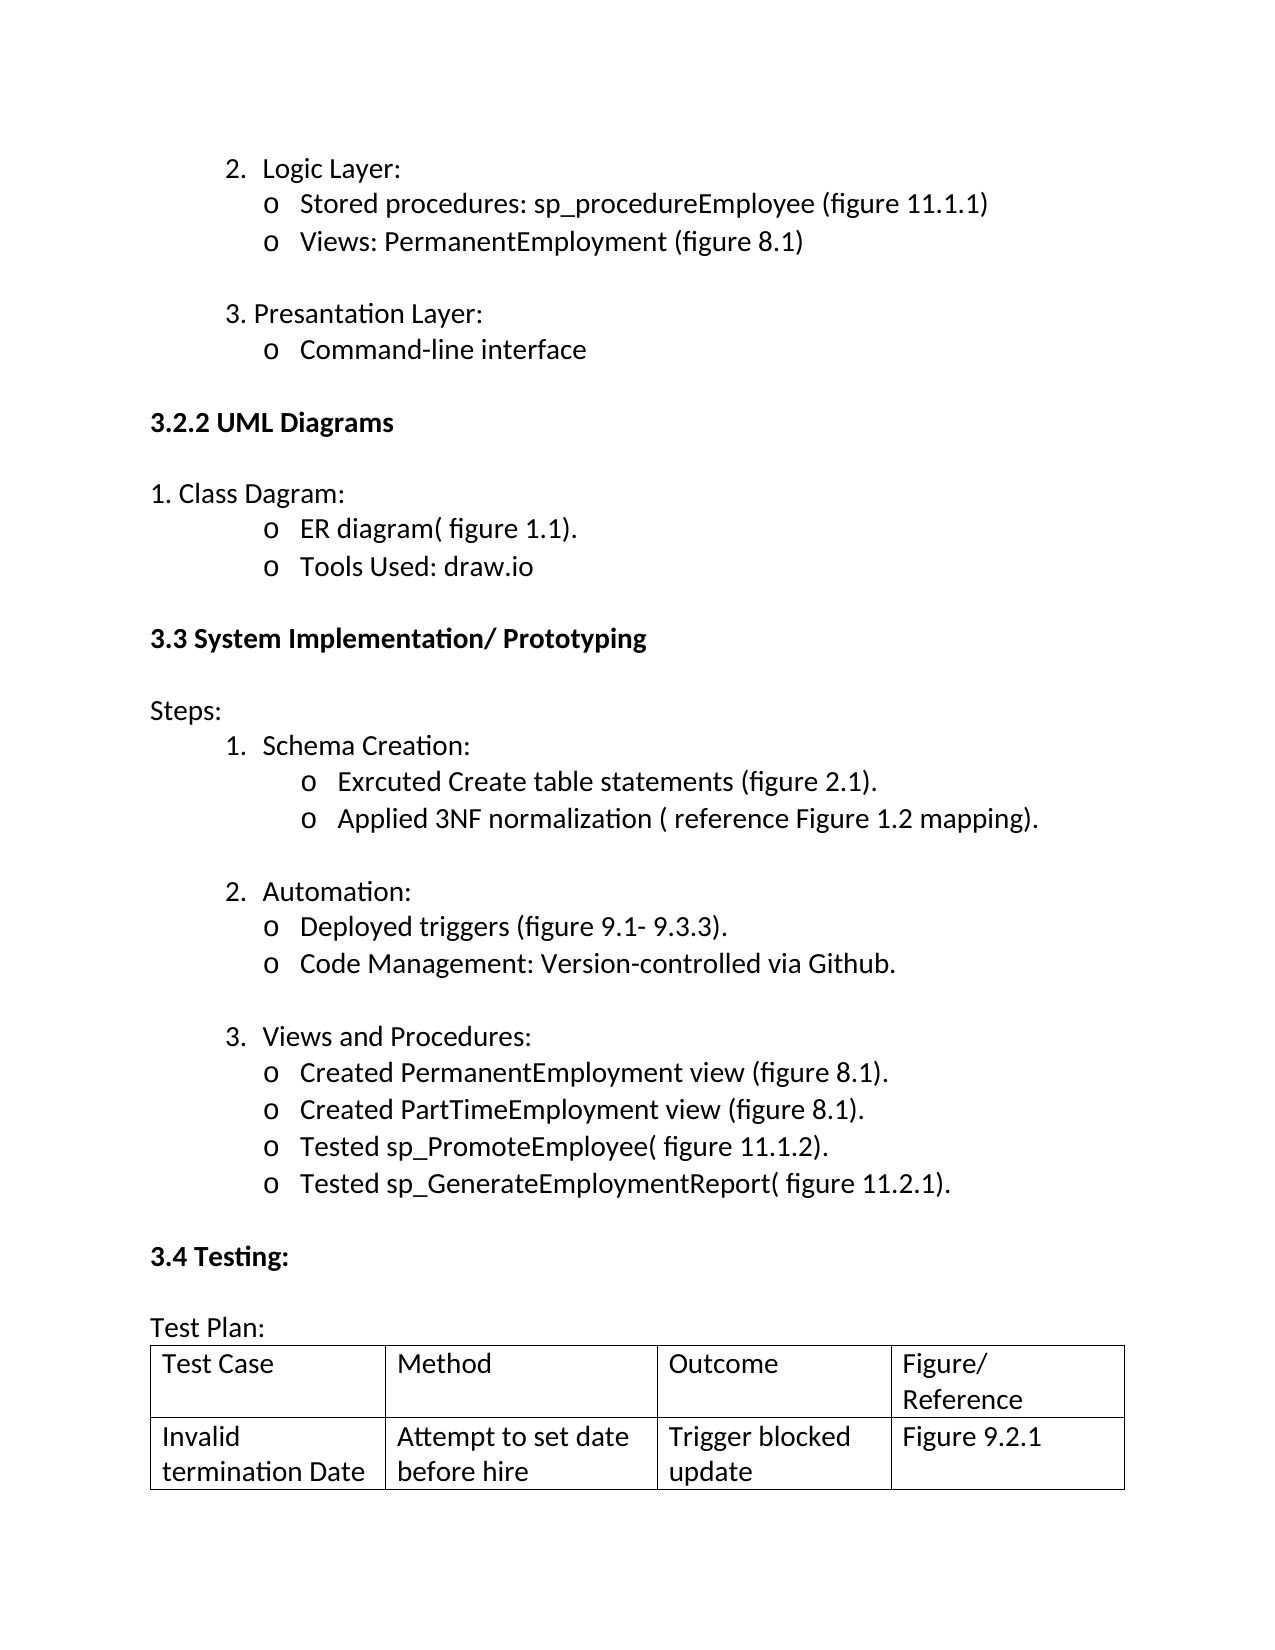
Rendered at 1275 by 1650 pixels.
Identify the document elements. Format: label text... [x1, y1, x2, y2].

list Stored procedures: sp_procedureEmployee (figure 11.1.1) [262, 186, 1125, 223]
text 3. Presantation Layer: [150, 295, 1125, 331]
list ER diagram( figure 1.1). [262, 511, 1125, 548]
table_header Outcome [658, 1346, 891, 1417]
list Applied 3NF normalization ( reference Figure 1.2 mapping). [300, 800, 1125, 837]
list Code Management: Version-controlled via Github. [262, 945, 1125, 982]
text 3.4 Testing: [150, 1238, 1125, 1273]
table_header Method [386, 1346, 657, 1417]
list Tools Used: draw.io [262, 548, 1125, 585]
text 3.3 System Implementation/ Prototyping [150, 620, 1125, 656]
list Views and Procedures: [225, 1018, 1125, 1054]
list Exrcuted Create table statements (figure 2.1). [300, 763, 1125, 800]
text Test Plan: [150, 1309, 1125, 1344]
list Tested sp_GenerateEmploymentReport( figure 11.2.1). [262, 1165, 1125, 1202]
list Command-line interface [262, 331, 1125, 368]
list Deployed triggers (figure 9.1- 9.3.3). [262, 908, 1125, 945]
text 3.2.2 UML Diagrams [150, 404, 1125, 439]
text 1. Class Dagram: [150, 475, 1125, 511]
table_cell Figure 9.2.1 [892, 1418, 1124, 1489]
table_cell Invalid termination Date [151, 1418, 385, 1489]
list Logic Layer: [225, 150, 1125, 186]
list Created PartTimeEmployment view (figure 8.1). [262, 1091, 1125, 1128]
table_cell Attempt to set date before hire [386, 1418, 657, 1489]
list Schema Creation: [225, 727, 1125, 763]
table_header Figure/ Reference [892, 1346, 1124, 1417]
list Created PermanentEmployment view (figure 8.1). [262, 1054, 1125, 1091]
table_header Test Case [151, 1346, 385, 1417]
list Views: PermanentEmployment (figure 8.1) [262, 223, 1125, 260]
table_cell Trigger blocked update [658, 1418, 891, 1489]
text Steps: [150, 692, 1125, 727]
list Automation: [225, 873, 1125, 908]
list Tested sp_PromoteEmployee( figure 11.1.2). [262, 1128, 1125, 1165]
